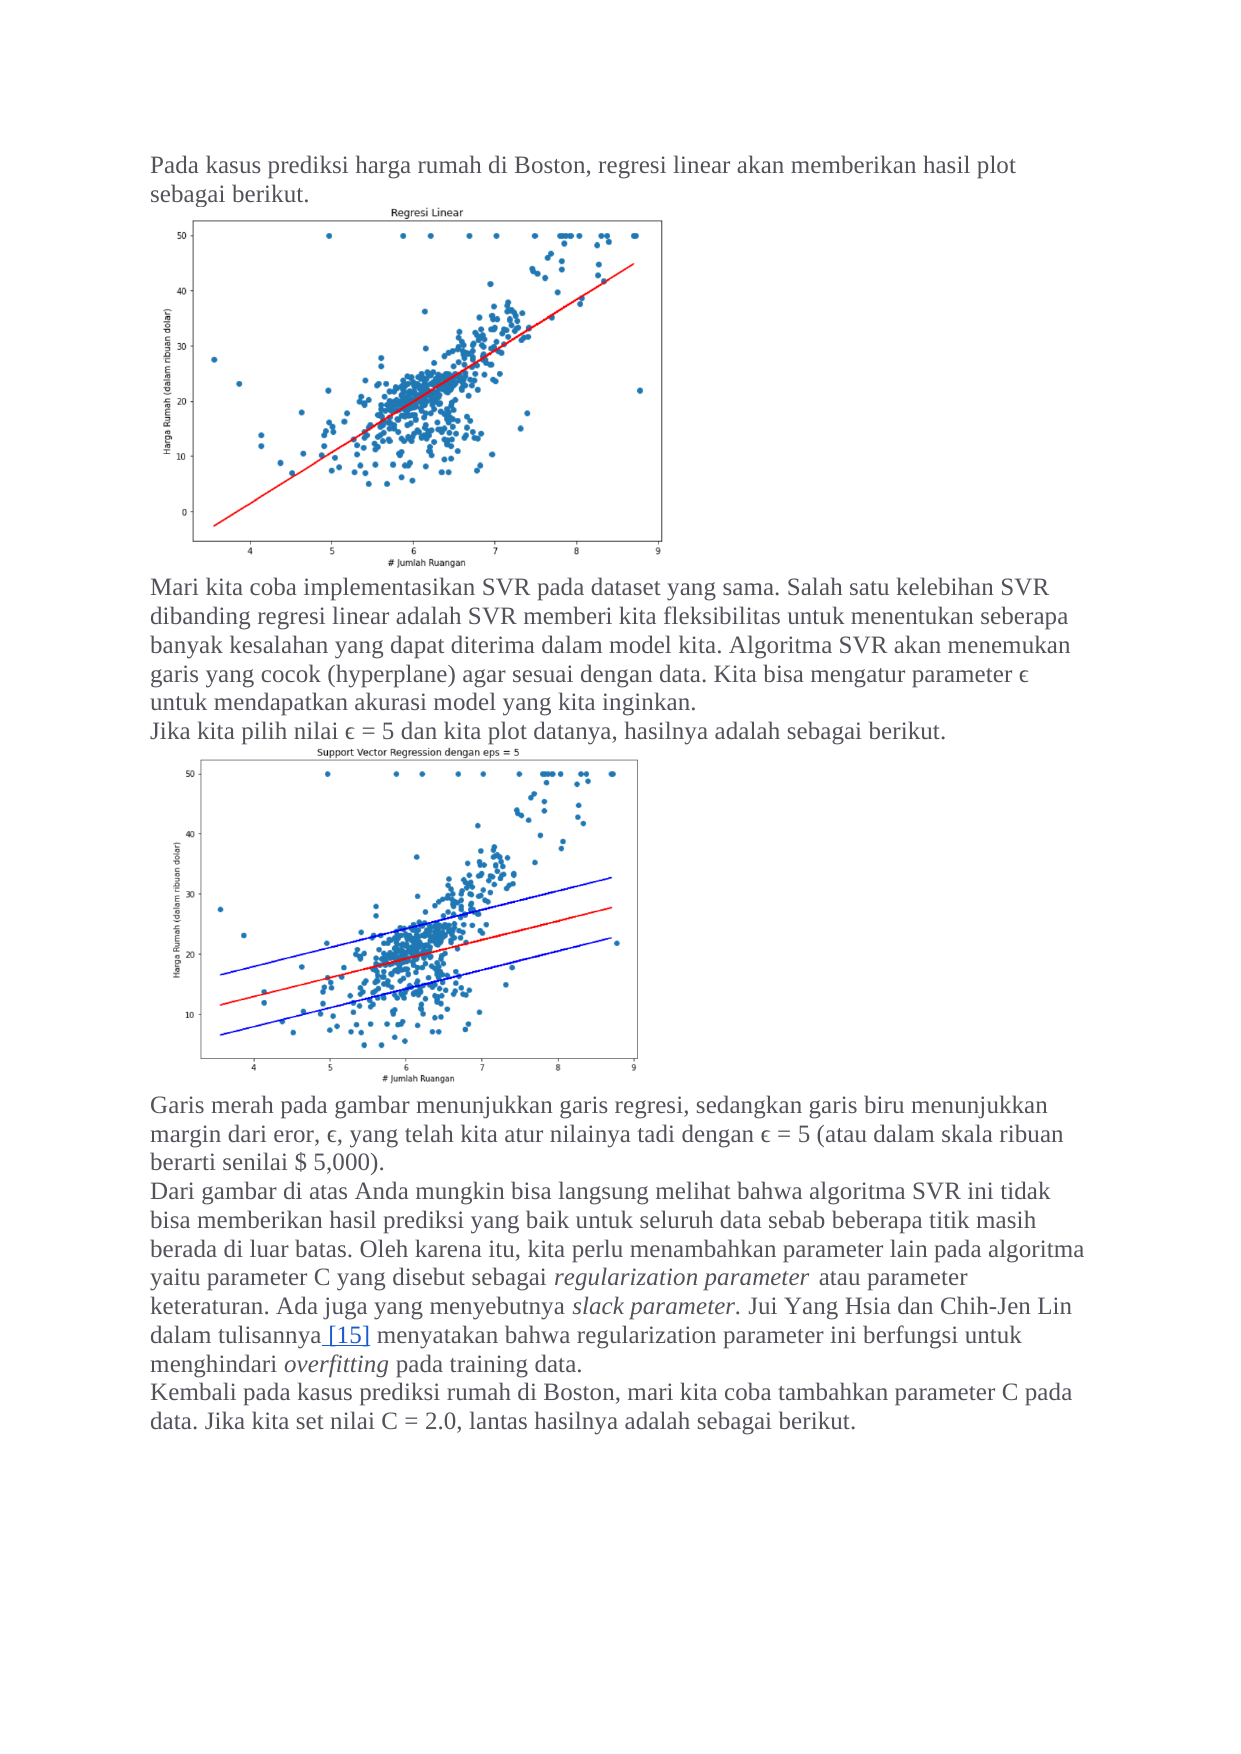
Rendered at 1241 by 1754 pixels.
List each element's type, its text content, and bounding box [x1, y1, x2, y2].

text Garis merah pada gambar menunjukkan garis regresi, sedangkan garis biru menunjukkan margin dari eror, ϵ, yang telah kita atur nilainya tadi dengan ϵ = 5 (atau dalam skala ribuan berarti senilai $ 5,000). [150, 1090, 1090, 1176]
picture [150, 745, 679, 1090]
text Jika kita pilih nilai ϵ = 5 dan kita plot datanya, hasilnya adalah sebagai berikut. [150, 716, 1090, 745]
text Dari gambar di atas Anda mungkin bisa langsung melihat bahwa algoritma SVR ini tidak bisa memberikan hasil prediksi yang baik untuk seluruh data sebab beberapa titik masih berada di luar batas. Oleh karena itu, kita perlu menambahkan parameter lain pada algoritma yaitu parameter C yang disebut sebagai regularization parameter atau parameter keteraturan. Ada juga yang menyebutnya slack parameter. Jui Yang Hsia dan Chih-Jen Lin dalam tulisannya [15] menyatakan bahwa regularization parameter ini berfungsi untuk menghindari overfitting pada training data. [150, 1176, 1090, 1377]
text Pada kasus prediksi harga rumah di Boston, regresi linear akan memberikan hasil plot sebagai berikut. [150, 150, 1090, 207]
text Mari kita coba implementasikan SVR pada dataset yang sama. Salah satu kelebihan SVR dibanding regresi linear adalah SVR memberi kita fleksibilitas untuk menentukan seberapa banyak kesalahan yang dapat diterima dalam model kita. Algoritma SVR akan menemukan garis yang cocok (hyperplane) agar sesuai dengan data. Kita bisa mengatur parameter ϵ untuk mendapatkan akurasi model yang kita inginkan. [150, 572, 1090, 716]
picture [150, 207, 683, 573]
text Kembali pada kasus prediksi rumah di Boston, mari kita coba tambahkan parameter C pada data. Jika kita set nilai C = 2.0, lantas hasilnya adalah sebagai berikut. [150, 1377, 1090, 1435]
